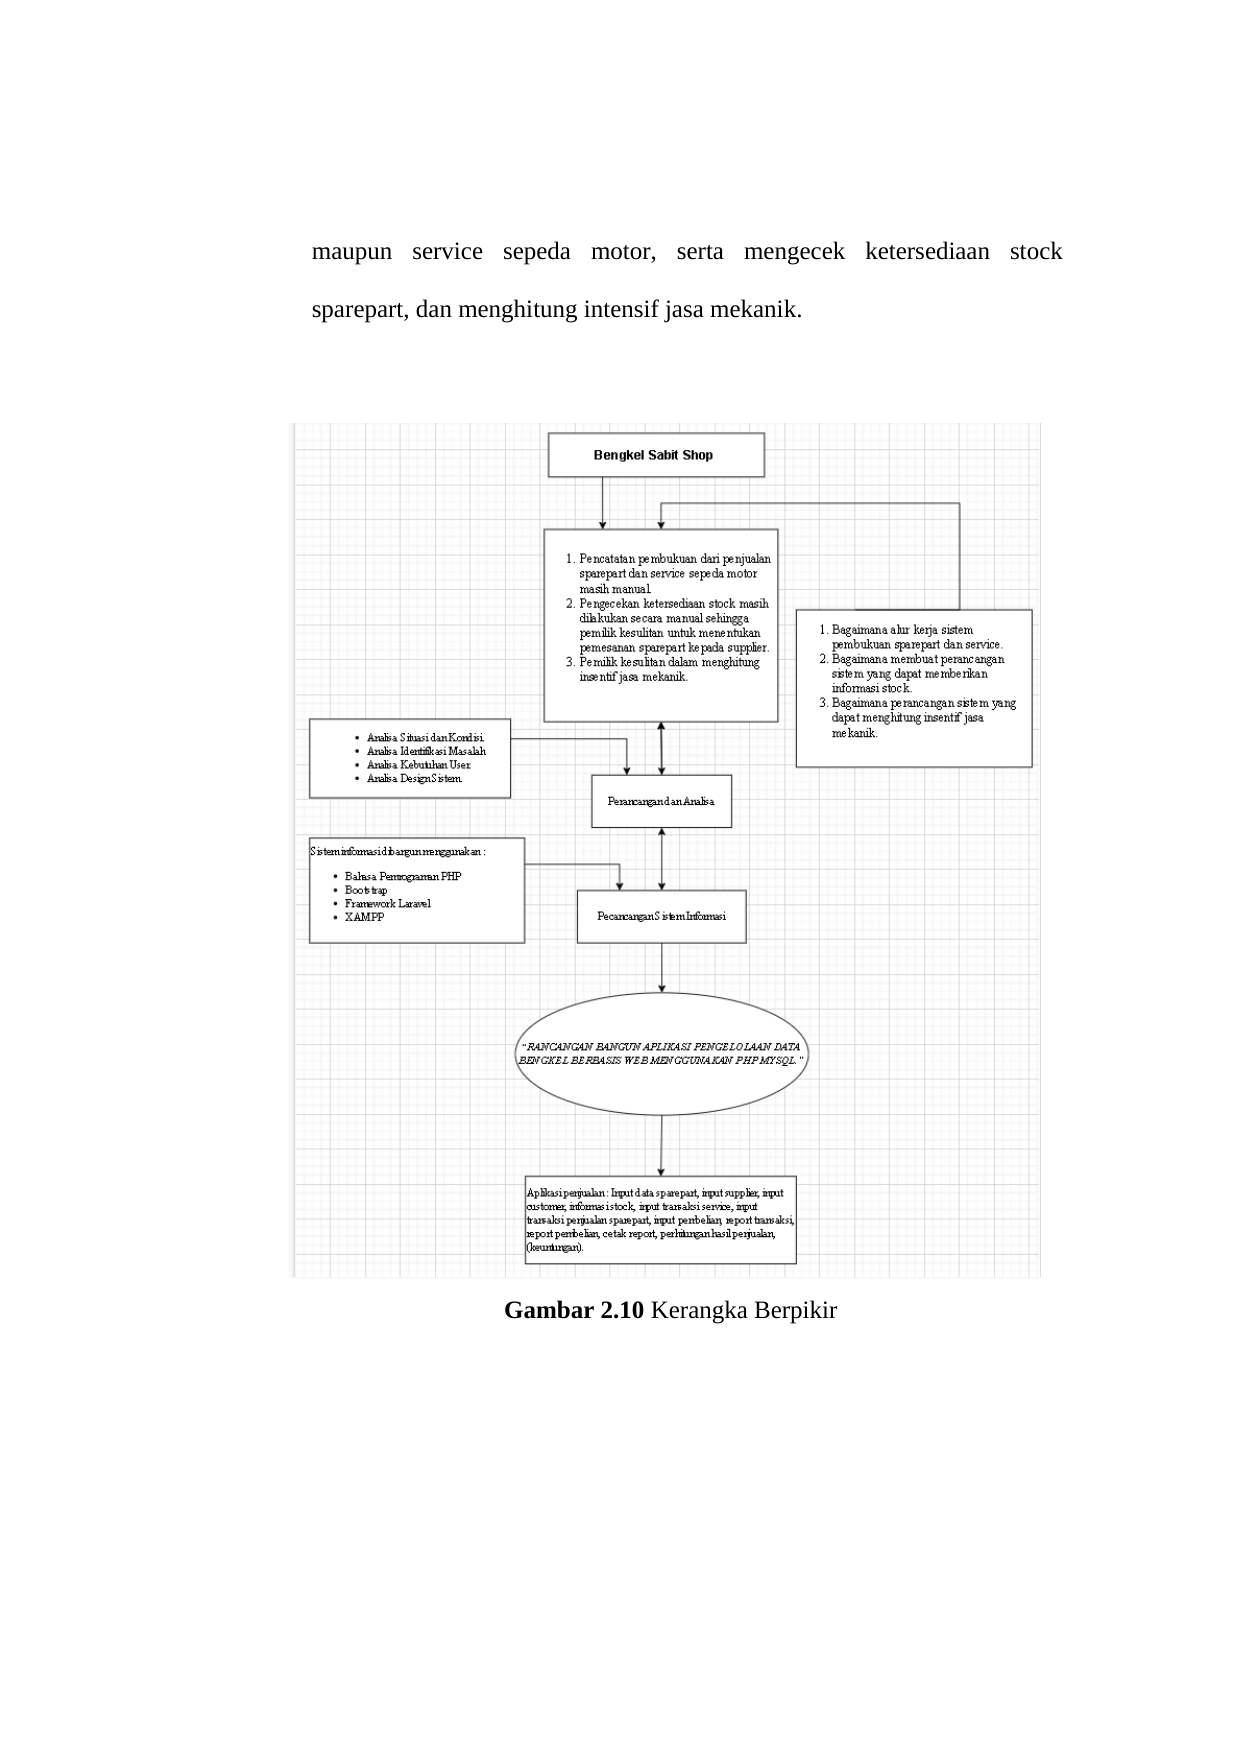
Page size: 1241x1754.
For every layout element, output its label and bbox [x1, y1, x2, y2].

list [312, 236, 1063, 322]
picture [288, 423, 1041, 1279]
